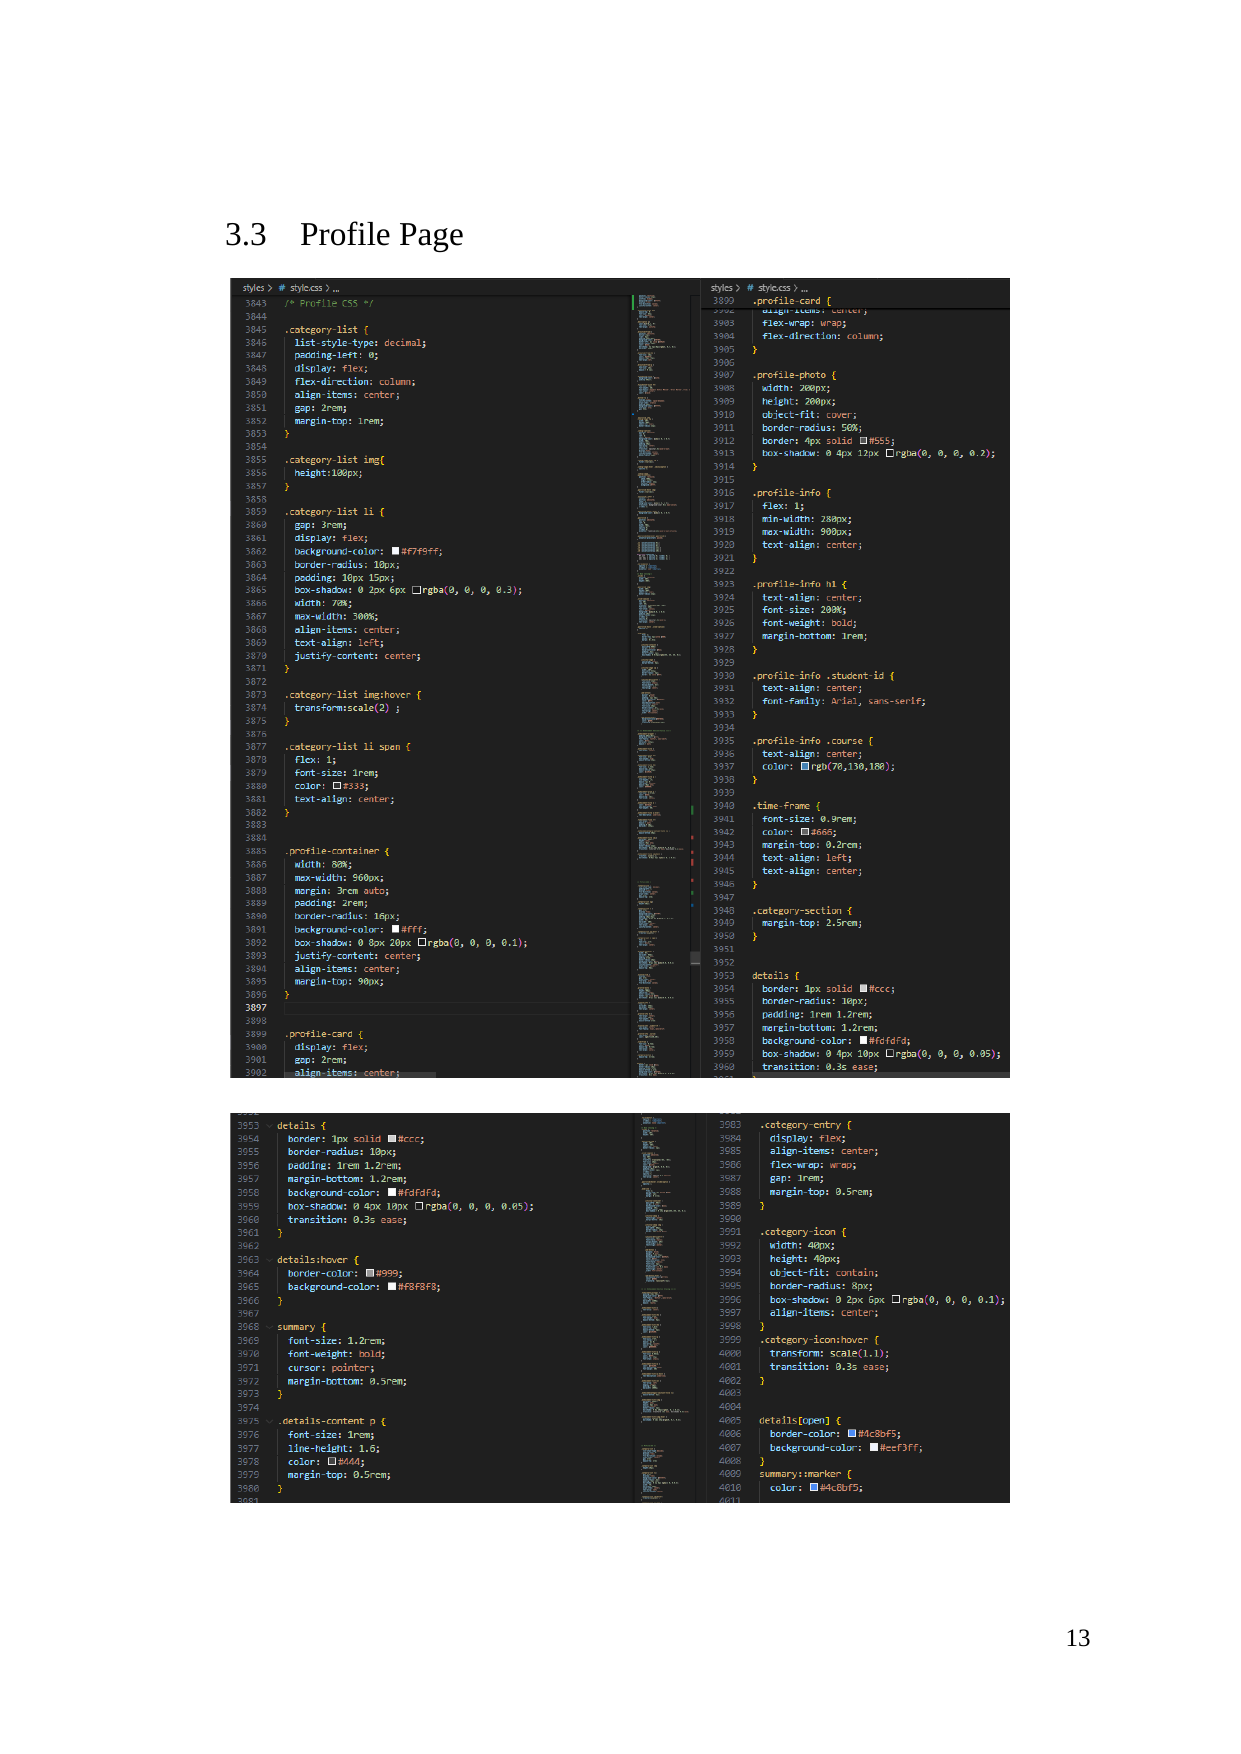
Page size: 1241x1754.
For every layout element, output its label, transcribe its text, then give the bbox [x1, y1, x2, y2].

picture [230, 278, 1010, 1078]
subtitle Profile Page [225, 214, 1090, 252]
picture [230, 1113, 1010, 1503]
